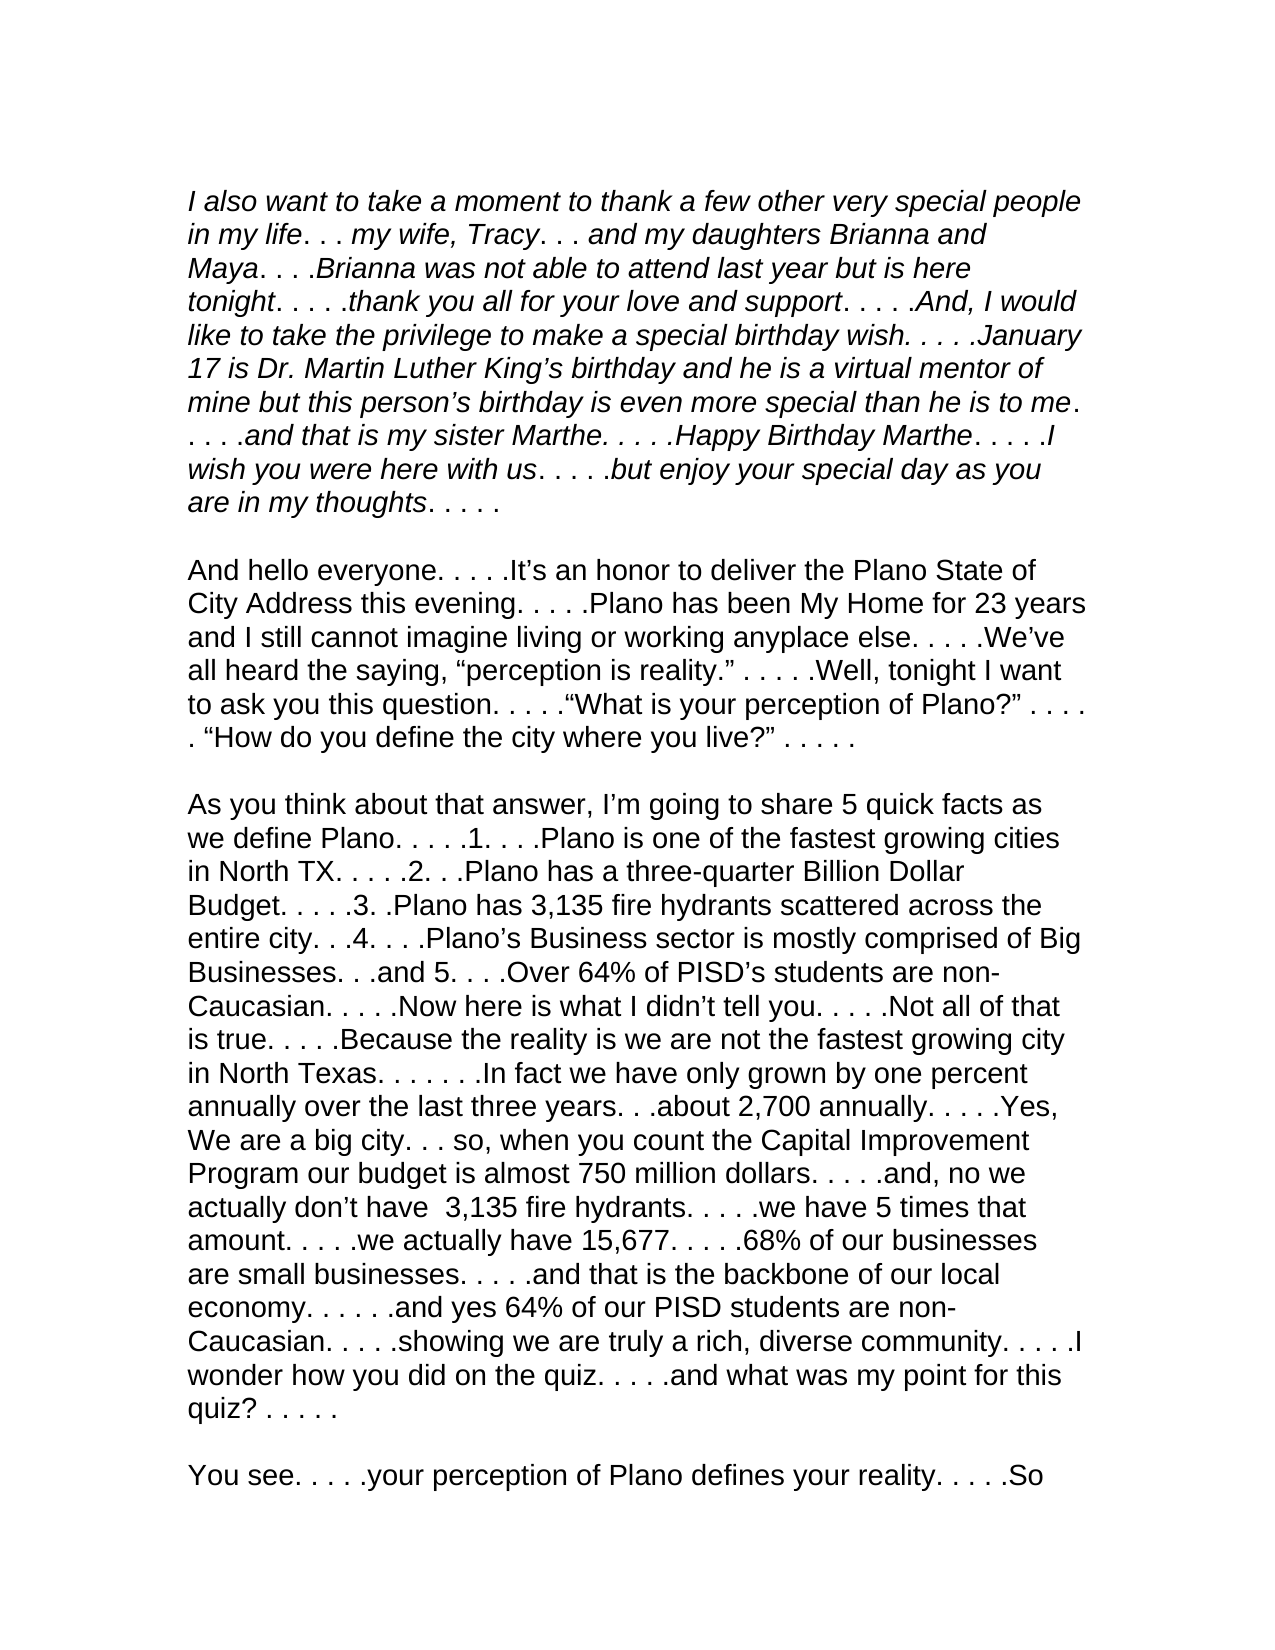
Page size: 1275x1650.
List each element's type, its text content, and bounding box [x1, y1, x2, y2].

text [187, 1458, 1087, 1492]
text As you think about that answer, I’m going to share 5 quick facts as we define Plano. . . . .1. . . .Plano is one of the fastest growing cities in North TX. . . . .2. . .Plano has a three-quarter Billion Dollar Budget. . . . .3. .Plano has 3,135 fire hydrants scattered across the entire city. . .4. . . .Plano’s Business sector is mostly comprised of Big Businesses. . .and 5. . . .Over 64% of PISD’s students are non-Caucasian. . . . .Now here is what I didn’t tell you. . . . .Not all of that is true. . . . .Because the reality is we are not the fastest growing city in North Texas. . . . . . .In fact we have only grown by one percent annually over the last three years. . .about 2,700 annually. . . . .Yes, We are a big city. . . so, when you count the Capital Improvement Program our budget is almost 750 million dollars. . . . .and, no we actually don’t have 3,135 fire hydrants. . . . .we have 5 times that amount. . . . .we actually have 15,677. . . . .68% of our businesses are small businesses. . . . .and that is the backbone of our local economy. . . . . .and yes 64% of our PISD students are non-Caucasian. . . . .showing we are truly a rich, diverse community. . . . .I wonder how you did on the quiz. . . . .and what was my point for this quiz? . . . . . [187, 787, 1087, 1424]
text And hello everyone. . . . .It’s an honor to deliver the Plano State of City Address this evening. . . . .Plano has been My Home for 23 years and I still cannot imagine living or working anyplace else. . . . .We’ve all heard the saying, “perception is reality.” . . . . .Well, tonight I want to ask you this question. . . . .“What is your perception of Plano?” . . . . . “How do you define the city where you live?” . . . . . [187, 552, 1087, 754]
text I also want to take a moment to thank a few other very special people in my life. . . my wife, Tracy. . . and my daughters Brianna and Maya. . . .Brianna was not able to attend last year but is here tonight. . . . .thank you all for your love and support. . . . .And, I would like to take the privilege to make a special birthday wish. . . . .January 17 is Dr. Martin Luther King’s birthday and he is a virtual mentor of mine but this person’s birthday is even more special than he is to me. . . . .and that is my sister Marthe. . . . .Happy Birthday Marthe. . . . .I wish you were here with us. . . . .but enjoy your special day as you are in my thoughts. . . . . [187, 183, 1087, 519]
